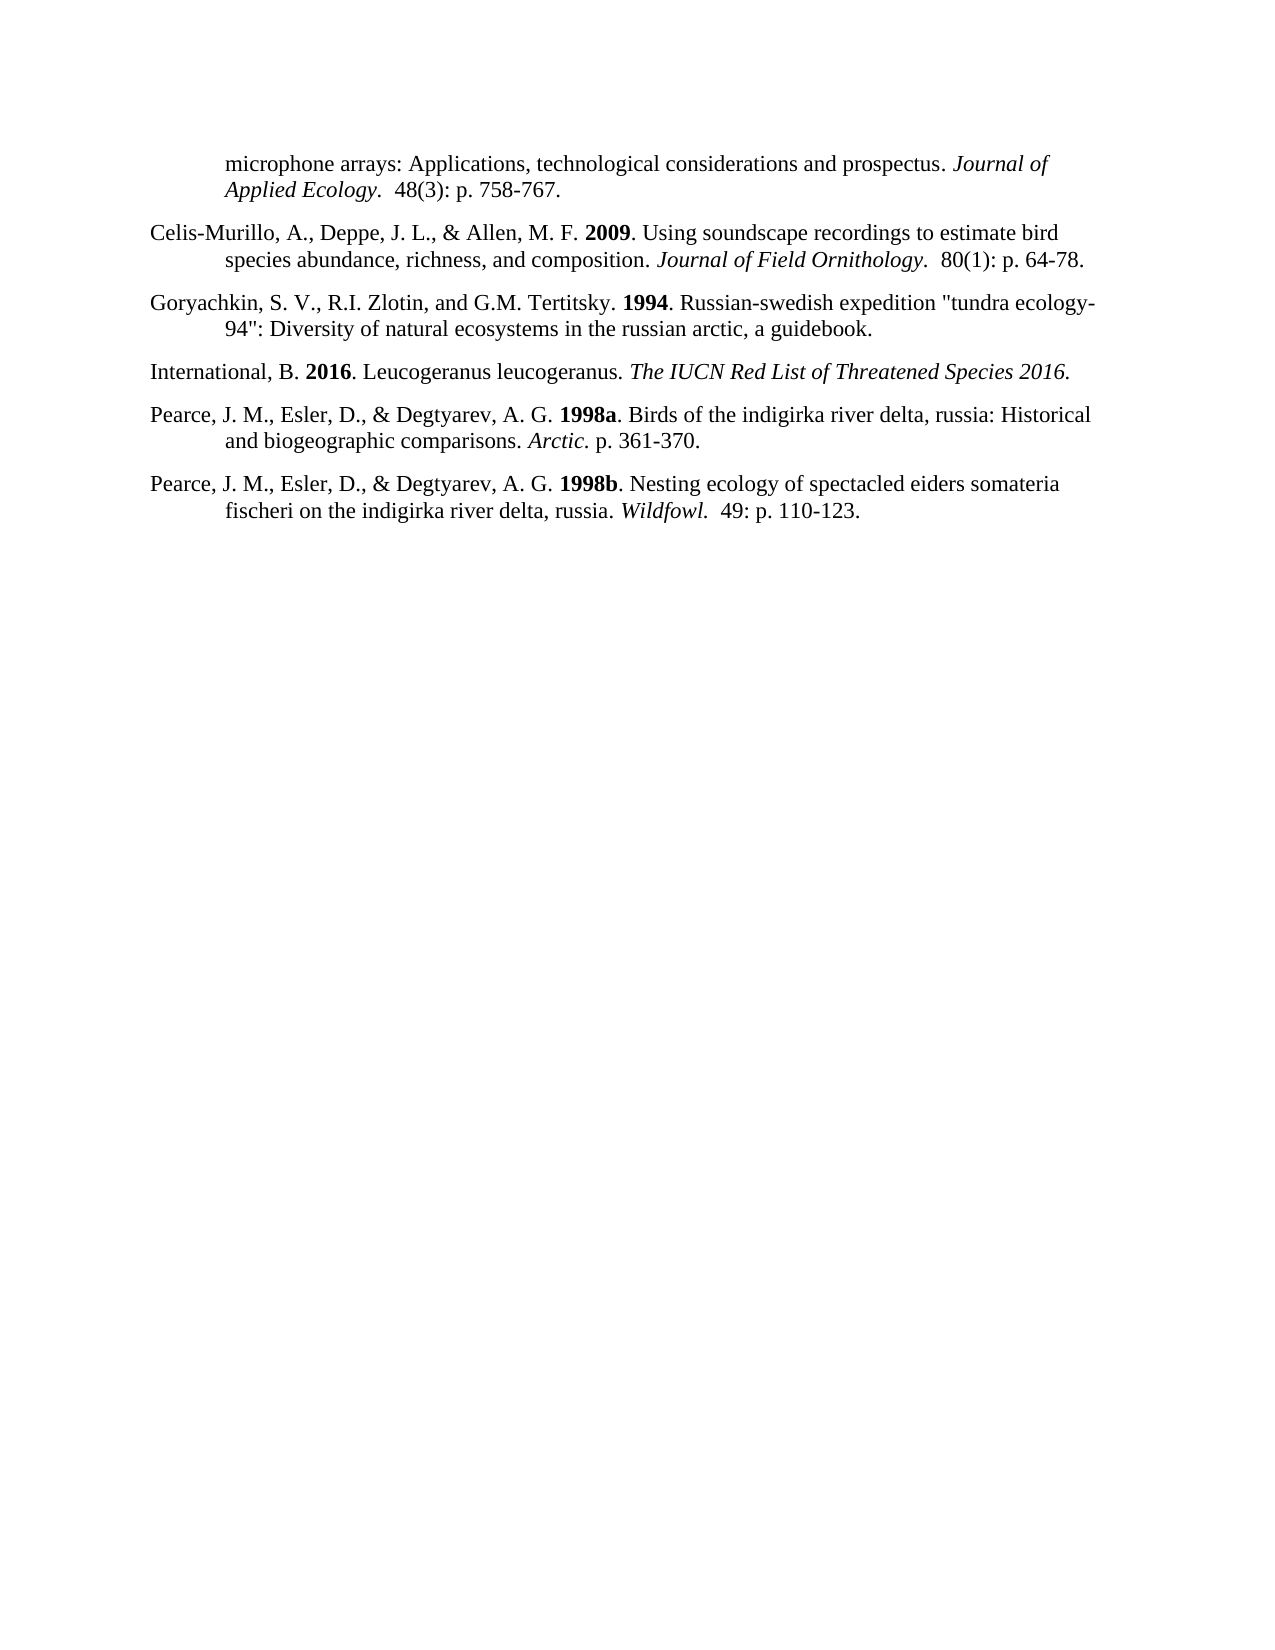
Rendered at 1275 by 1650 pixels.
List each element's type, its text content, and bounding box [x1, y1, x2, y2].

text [150, 150, 1125, 203]
text International, B. 2016. Leucogeranus leucogeranus. The IUCN Red List of Threatened Species 2016. [150, 358, 1125, 384]
text Goryachkin, S. V., R.I. Zlotin, and G.M. Tertitsky. 1994. Russian-swedish expedition "tundra ecology-94": Diversity of natural ecosystems in the russian arctic, a guidebook. [150, 289, 1125, 341]
text Pearce, J. M., Esler, D., & Degtyarev, A. G. 1998b. Nesting ecology of spectacled eiders somateria fischeri on the indigirka river delta, russia. Wildfowl. 49: p. 110-123. [150, 471, 1125, 523]
text Pearce, J. M., Esler, D., & Degtyarev, A. G. 1998a. Birds of the indigirka river delta, russia: Historical and biogeographic comparisons. Arctic. p. 361-370. [150, 401, 1125, 454]
text Celis‐Murillo, A., Deppe, J. L., & Allen, M. F. 2009. Using soundscape recordings to estimate bird species abundance, richness, and composition. Journal of Field Ornithology. 80(1): p. 64-78. [150, 219, 1125, 272]
